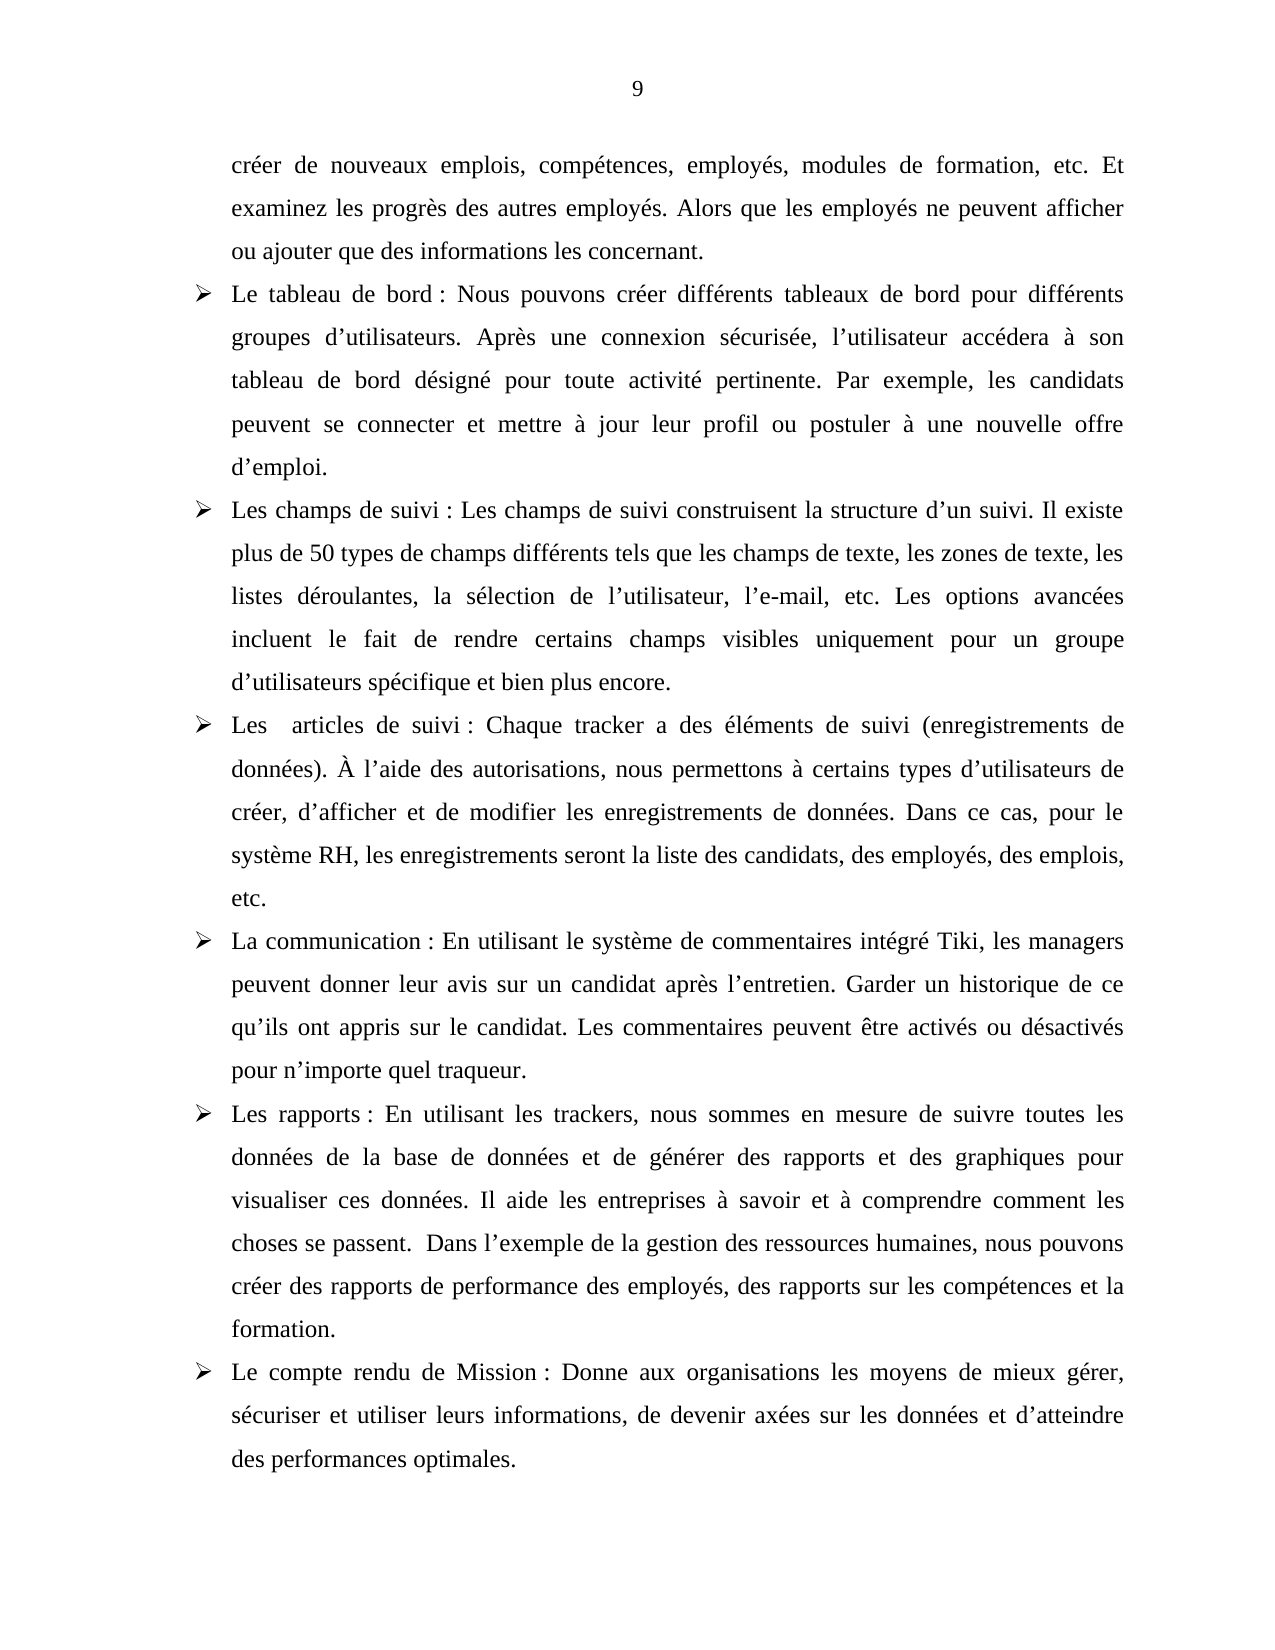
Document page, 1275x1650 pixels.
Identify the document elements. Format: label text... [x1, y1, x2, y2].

list La communication : En utilisant le système de commentaires intégré Tiki, les managers peuvent donner leur avis sur un candidat après l’entretien. Garder un historique de ce qu’ils ont appris sur le candidat. Les commentaires peuvent être activés ou désactivés pour n’importe quel traqueur. [194, 926, 1125, 1084]
list Les champs de suivi : Les champs de suivi construisent la structure d’un suivi. Il existe plus de 50 types de champs différents tels que les champs de texte, les zones de texte, les listes déroulantes, la sélection de l’utilisateur, l’e-mail, etc. Les options avancées incluent le fait de rendre certains champs visibles uniquement pour un groupe d’utilisateurs spécifique et bien plus encore. [194, 495, 1125, 696]
list Le compte rendu de Mission : Donne aux organisations les moyens de mieux gérer, sécuriser et utiliser leurs informations, de devenir axées sur les données et d’atteindre des performances optimales. [194, 1357, 1125, 1472]
list Le tableau de bord : Nous pouvons créer différents tableaux de bord pour différents groupes d’utilisateurs. Après une connexion sécurisée, l’utilisateur accédera à son tableau de bord désigné pour toute activité pertinente. Par exemple, les candidats peuvent se connecter et mettre à jour leur profil ou postuler à une nouvelle offre d’emploi. [194, 279, 1125, 481]
list Les rapports : En utilisant les trackers, nous sommes en mesure de suivre toutes les données de la base de données et de générer des rapports et des graphiques pour visualiser ces données. Il aide les entreprises à savoir et à comprendre comment les choses se passent. Dans l’exemple de la gestion des ressources humaines, nous pouvons créer des rapports de performance des employés, des rapports sur les compétences et la formation. [194, 1099, 1125, 1343]
list Les articles de suivi : Chaque tracker a des éléments de suivi (enregistrements de données). À l’aide des autorisations, nous permettons à certains types d’utilisateurs de créer, d’afficher et de modifier les enregistrements de données. Dans ce cas, pour le système RH, les enregistrements seront la liste des candidats, des employés, des emplois, etc. [194, 711, 1125, 912]
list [194, 150, 1125, 265]
